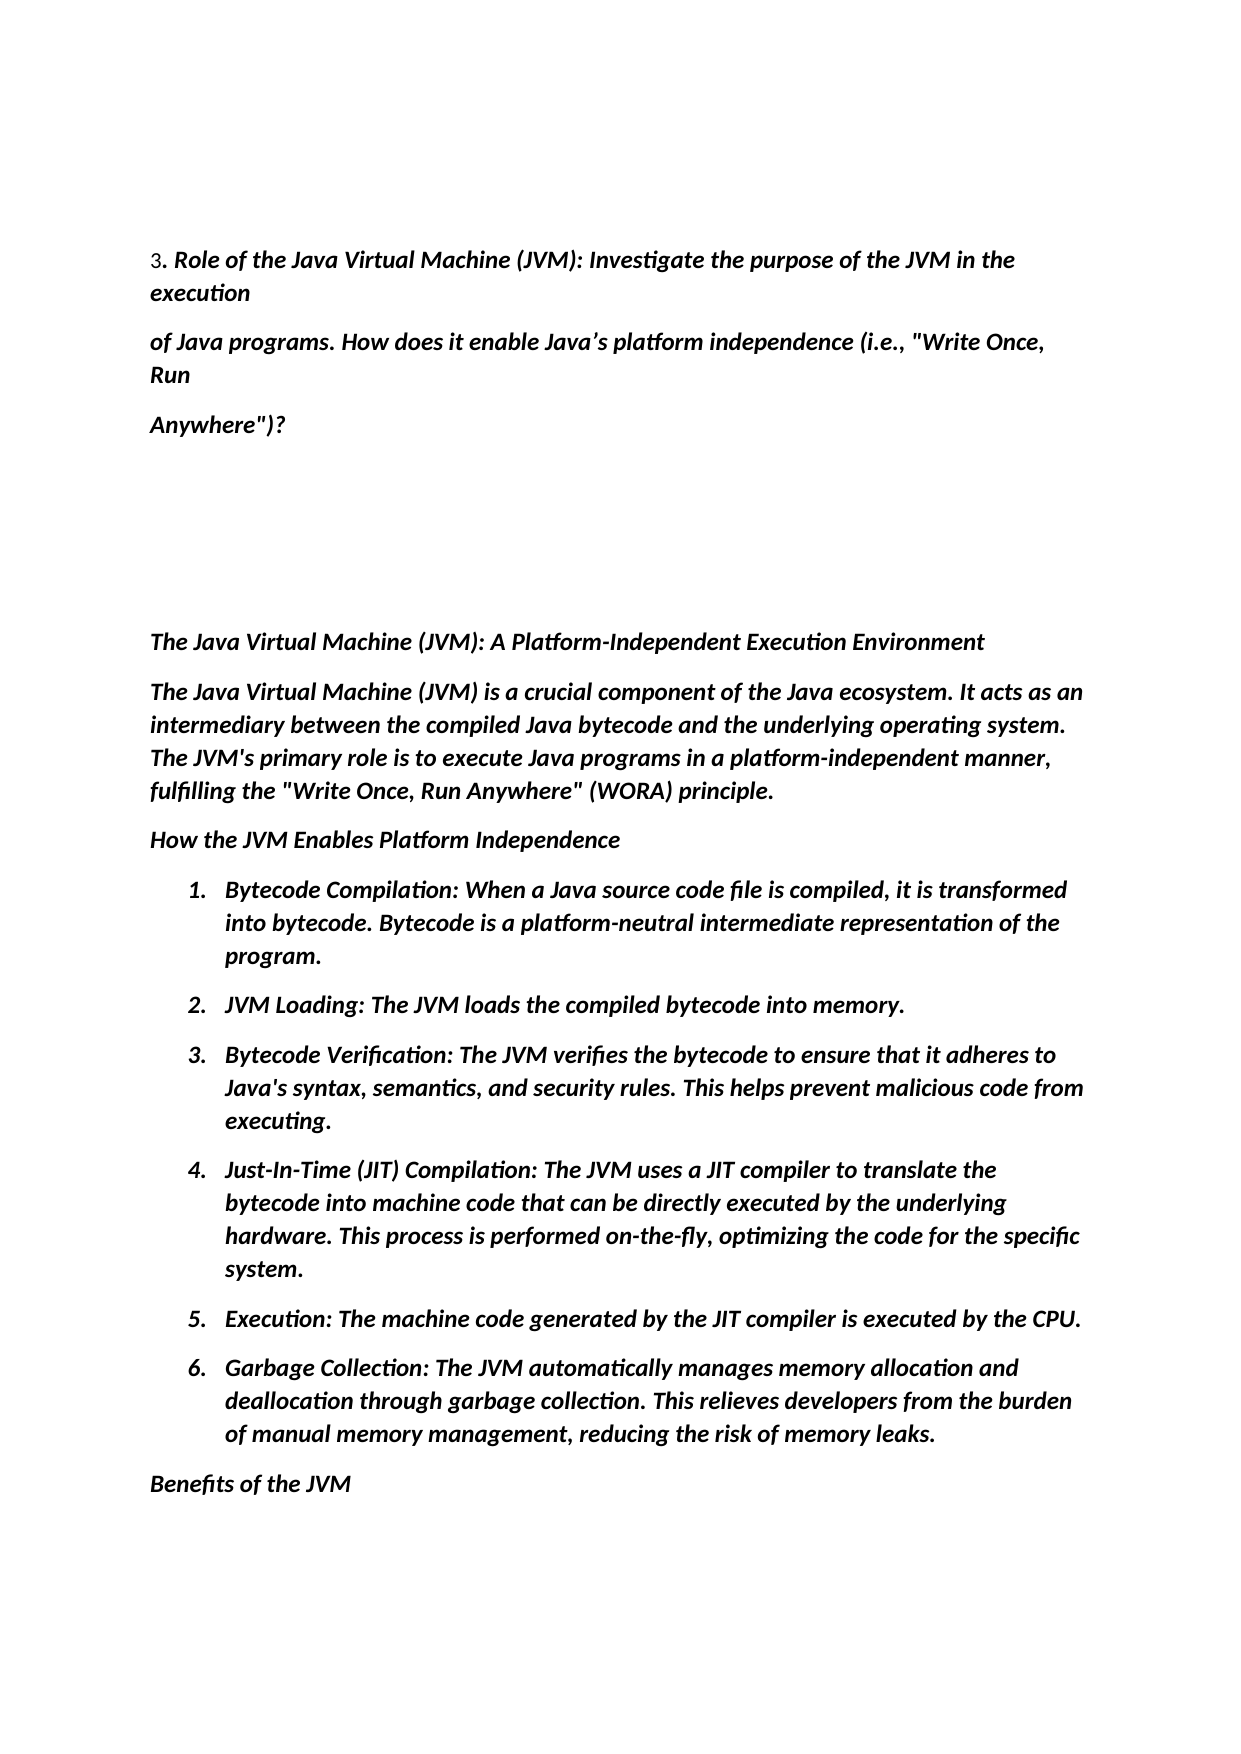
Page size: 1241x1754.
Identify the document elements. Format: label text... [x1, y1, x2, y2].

list Execution: The machine code generated by the JIT compiler is executed by the CPU. [187, 1303, 1090, 1333]
text The Java Virtual Machine (JVM) is a crucial component of the Java ecosystem. It acts as an intermediary between the compiled Java bytecode and the underlying operating system. The JVM's primary role is to execute Java programs in a platform-independent manner, fulfilling the "Write Once, Run Anywhere" (WORA) principle. [150, 676, 1090, 805]
text 3. Role of the Java Virtual Machine (JVM): Investigate the purpose of the JVM in the execution [150, 244, 1090, 307]
list JVM Loading: The JVM loads the compiled bytecode into memory. [187, 989, 1090, 1020]
text Benefits of the JVM [150, 1468, 1090, 1498]
text How the JVM Enables Platform Independence [150, 824, 1090, 855]
list Garbage Collection: The JVM automatically manages memory allocation and deallocation through garbage collection. This relieves developers from the burden of manual memory management, reducing the risk of memory leaks. [187, 1352, 1090, 1449]
text Anywhere")? [150, 409, 1090, 439]
text The Java Virtual Machine (JVM): A Platform-Independent Execution Environment [150, 626, 1090, 657]
list Bytecode Compilation: When a Java source code file is compiled, it is transformed into bytecode. Bytecode is a platform-neutral intermediate representation of the program. [187, 874, 1090, 970]
list Bytecode Verification: The JVM verifies the bytecode to ensure that it adheres to Java's syntax, semantics, and security rules. This helps prevent malicious code from executing. [187, 1039, 1090, 1135]
text of Java programs. How does it enable Java’s platform independence (i.e., "Write Once, Run [150, 326, 1090, 390]
list Just-In-Time (JIT) Compilation: The JVM uses a JIT compiler to translate the bytecode into machine code that can be directly executed by the underlying hardware. This process is performed on-the-fly, optimizing the code for the specific system. [187, 1154, 1090, 1284]
